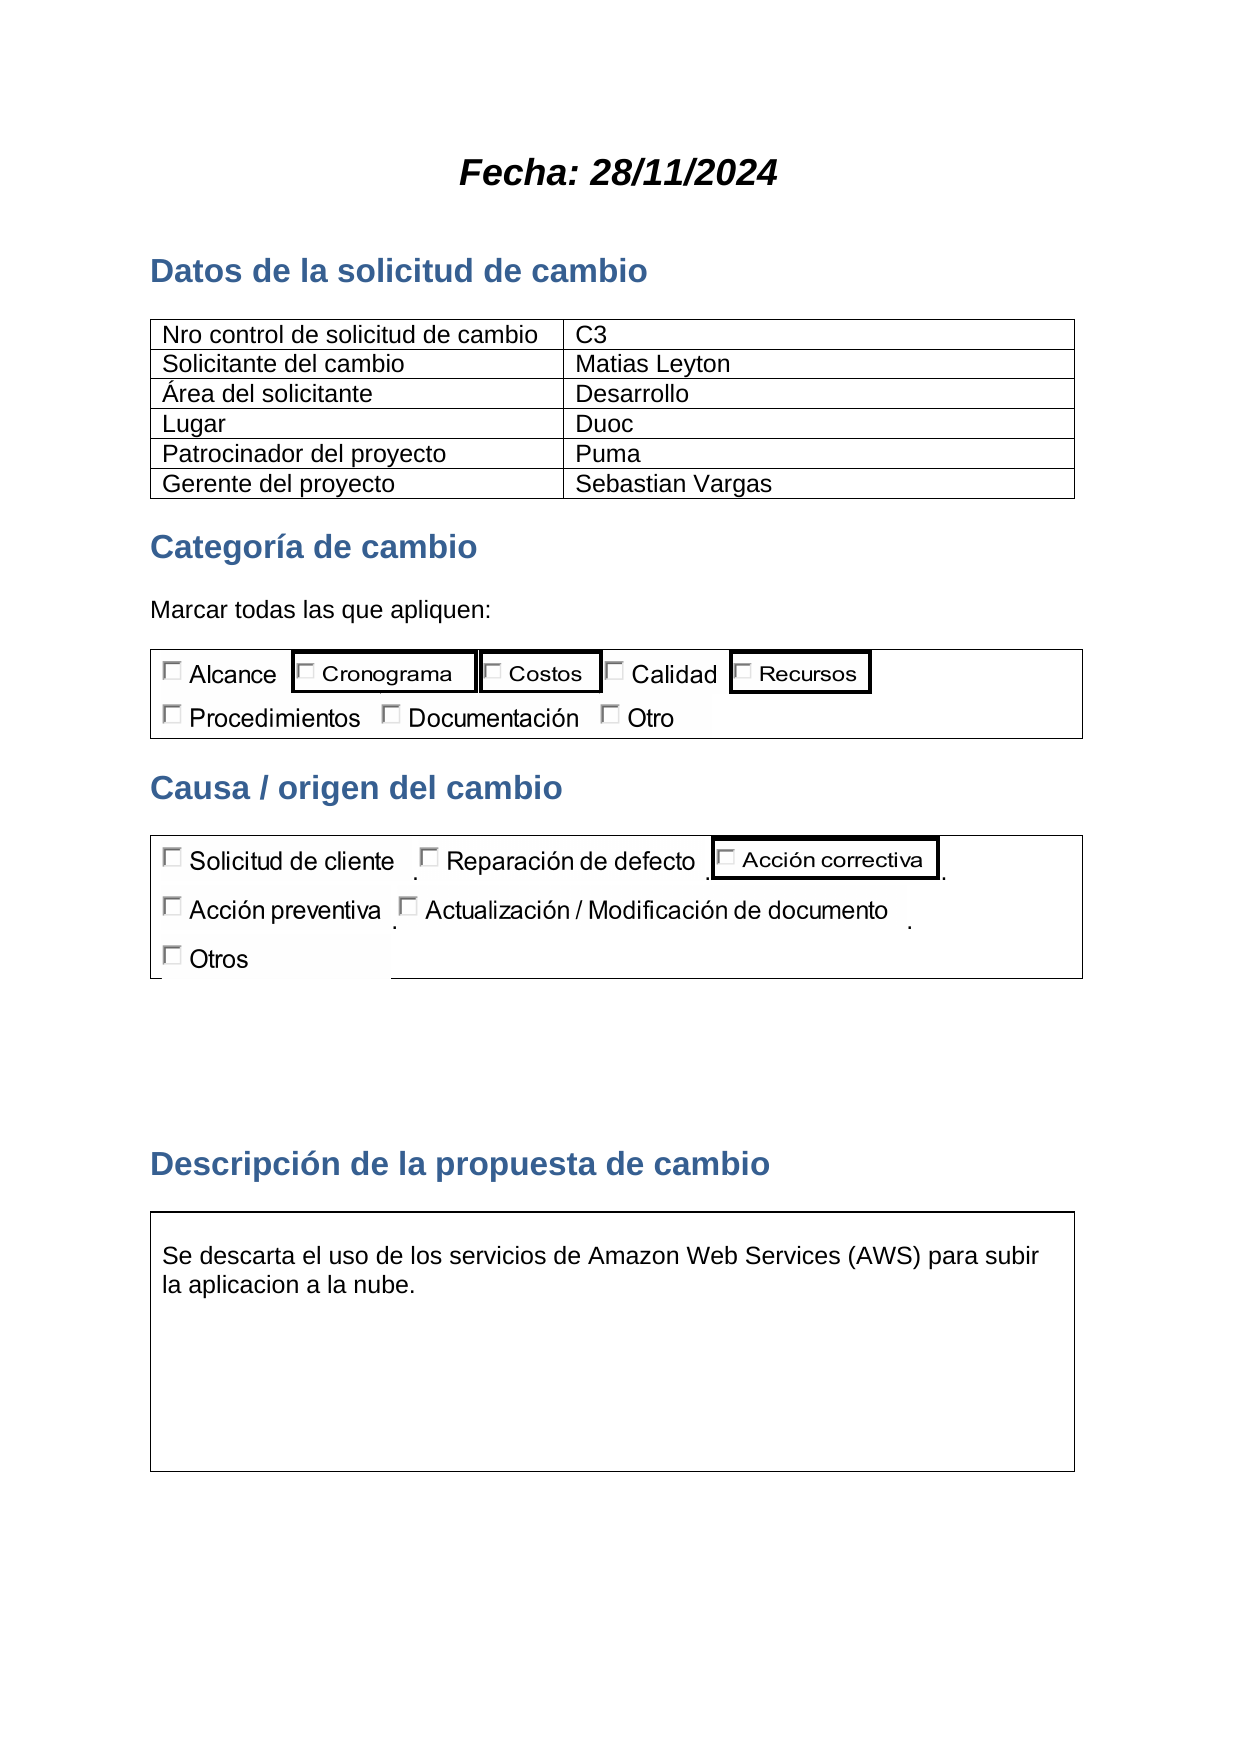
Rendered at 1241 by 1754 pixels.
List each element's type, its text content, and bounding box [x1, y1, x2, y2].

table_header ..... [151, 836, 1082, 978]
picture [397, 885, 907, 930]
table_cell Lugar [151, 409, 563, 438]
picture [733, 654, 868, 690]
table_cell Puma [564, 439, 1074, 468]
picture [295, 654, 474, 690]
table_header C3 [564, 320, 1074, 348]
text Marcar todas las que apliquen: [150, 595, 1090, 624]
picture [715, 841, 936, 876]
picture [161, 650, 729, 738]
table_cell Duoc [564, 409, 1074, 438]
table_cell Patrocinador del proyecto [151, 439, 563, 468]
text Datos de la solicitud de cambio [150, 251, 1090, 289]
picture [161, 836, 412, 881]
table_cell Desarrollo [564, 379, 1074, 408]
text Descripción de la propuesta de cambio [150, 1144, 1090, 1182]
table_cell Matias Leyton [564, 350, 1074, 378]
table_header Nro control de solicitud de cambio [151, 320, 563, 348]
text Fecha: 28/11/2024 [150, 150, 1090, 193]
table_header [151, 650, 161, 738]
text Causa / origen del cambio [150, 768, 1090, 806]
picture [161, 885, 391, 930]
table_cell Solicitante del cambio [151, 350, 563, 378]
picture [418, 836, 705, 881]
table_cell Sebastian Vargas [564, 469, 1074, 497]
picture [161, 934, 391, 979]
table_cell Gerente del proyecto [151, 469, 563, 497]
table_cell Área del solicitante [151, 379, 563, 408]
picture [483, 654, 599, 690]
table_header Se descarta el uso de los servicios de Amazon Web Services (AWS) para subir la aplicacion a la nube. [151, 1213, 1074, 1471]
table_header [712, 650, 1082, 738]
text Categoría de cambio [150, 528, 1090, 566]
